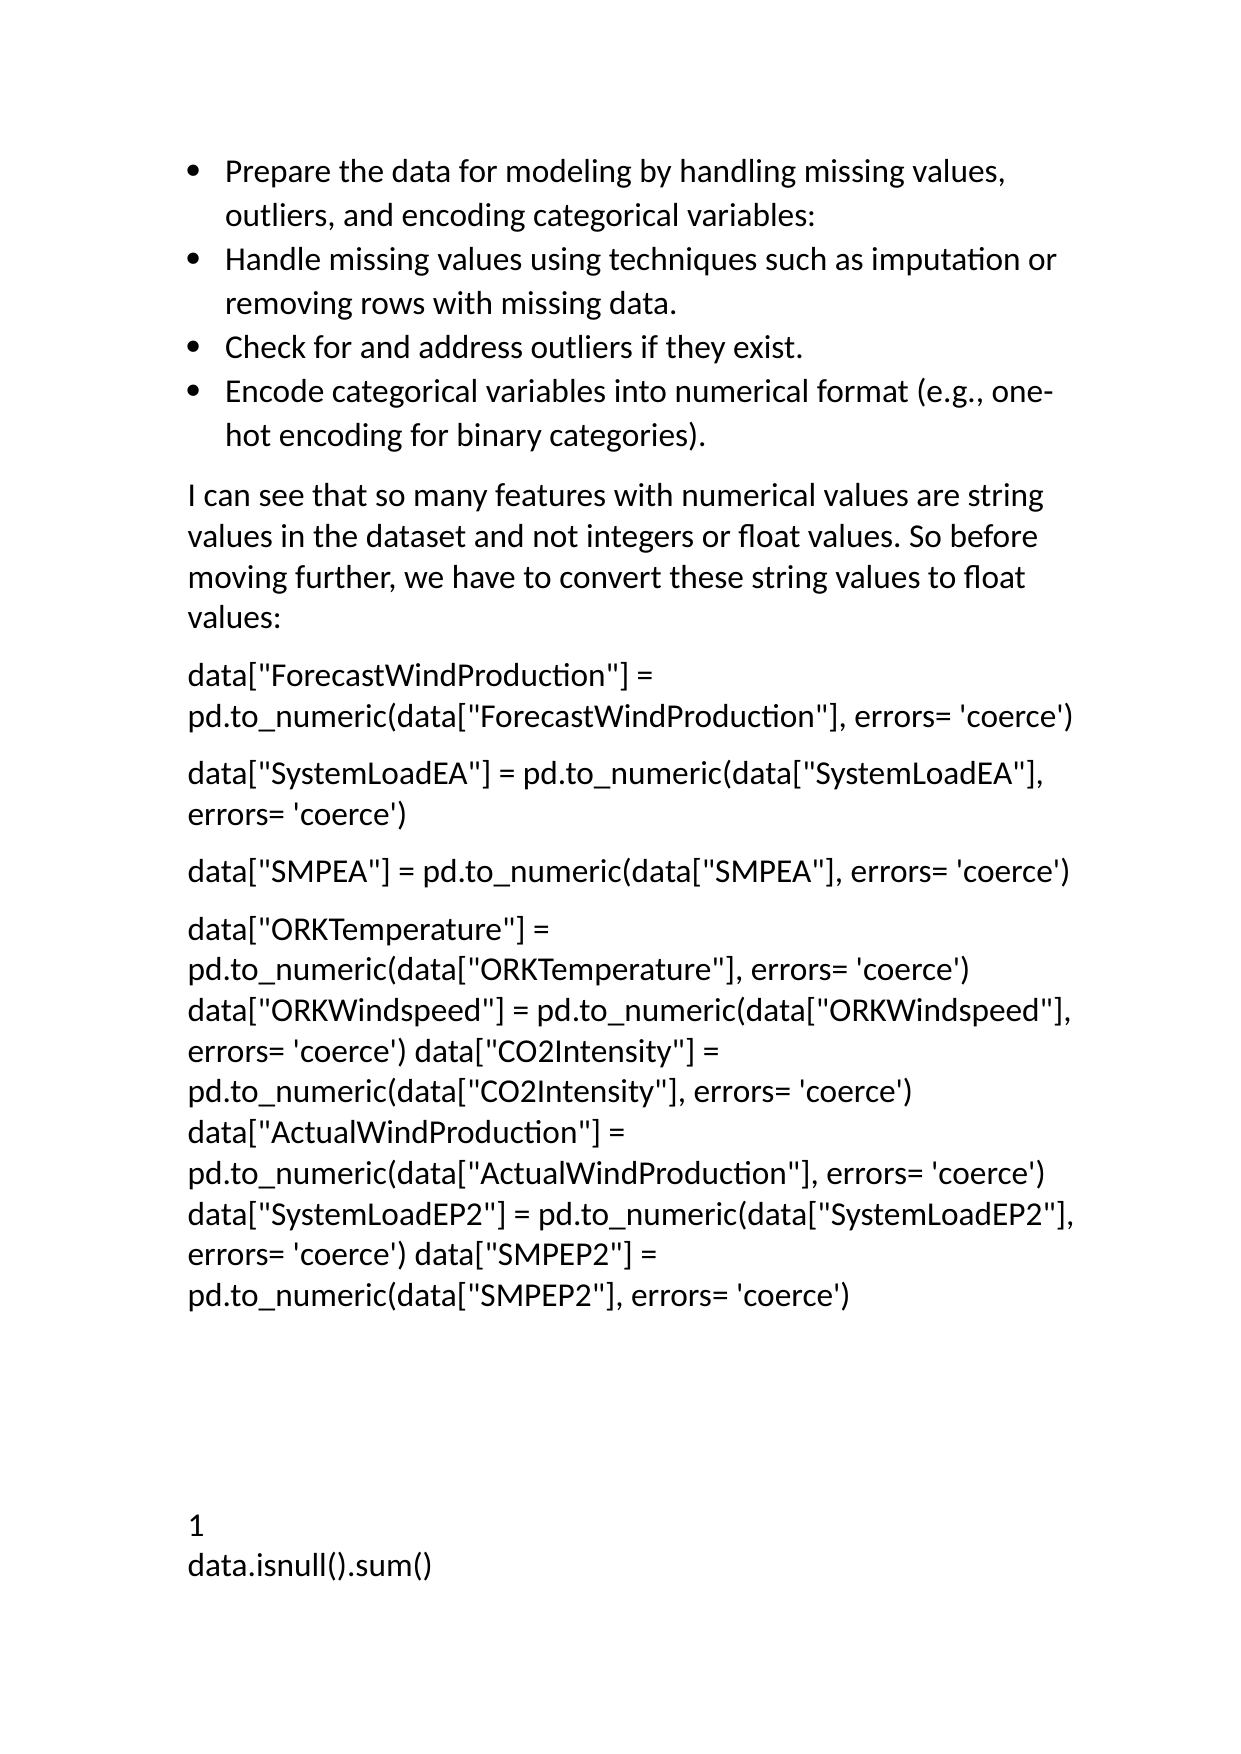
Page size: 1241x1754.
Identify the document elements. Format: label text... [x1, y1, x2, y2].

list Check for and address outliers if they exist. [187, 326, 1090, 367]
text data["SMPEA"] = pd.to_numeric(data["SMPEA"], errors= 'coerce') [187, 850, 1090, 891]
text I can see that so many features with numerical values are string values in the dataset and not integers or float values. So before moving further, we have to convert these string values to float values: [187, 474, 1090, 637]
list Prepare the data for modeling by handling missing values, outliers, and encoding categorical variables: [187, 150, 1090, 235]
text data.isnull().sum() [187, 1544, 1090, 1585]
list Handle missing values using techniques such as imputation or removing rows with missing data. [187, 238, 1090, 323]
text data["SystemLoadEA"] = pd.to_numeric(data["SystemLoadEA"], errors= 'coerce') [187, 752, 1090, 833]
text data["ForecastWindProduction"] = pd.to_numeric(data["ForecastWindProduction"], errors= 'coerce') [187, 654, 1090, 735]
text 1 [187, 1504, 1090, 1544]
text data["ORKTemperature"] = pd.to_numeric(data["ORKTemperature"], errors= 'coerce') data["ORKWindspeed"] = pd.to_numeric(data["ORKWindspeed"], errors= 'coerce') data["CO2Intensity"] = pd.to_numeric(data["CO2Intensity"], errors= 'coerce') data["ActualWindProduction"] = pd.to_numeric(data["ActualWindProduction"], errors= 'coerce') data["SystemLoadEP2"] = pd.to_numeric(data["SystemLoadEP2"], errors= 'coerce') data["SMPEP2"] = pd.to_numeric(data["SMPEP2"], errors= 'coerce') [187, 908, 1090, 1315]
list Encode categorical variables into numerical format (e.g., one-hot encoding for binary categories). [187, 370, 1090, 454]
